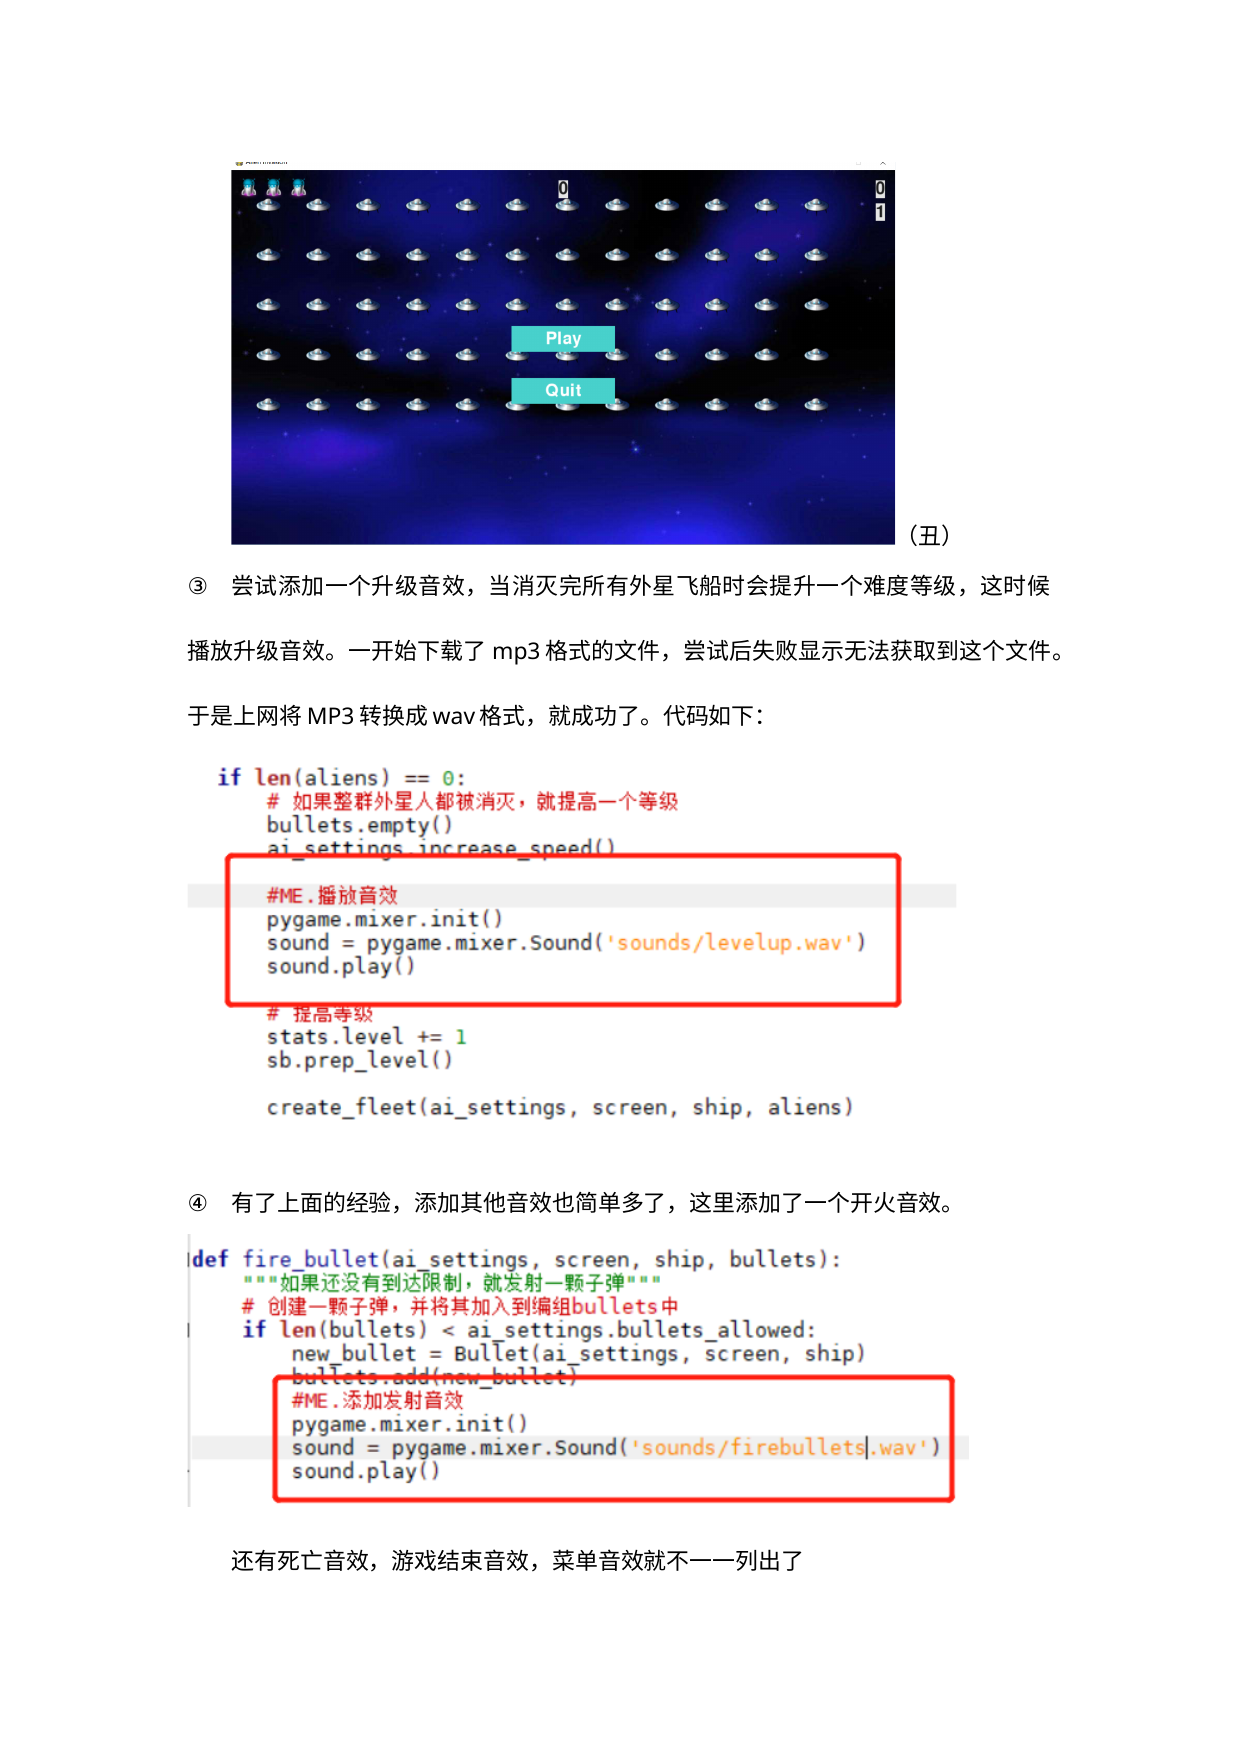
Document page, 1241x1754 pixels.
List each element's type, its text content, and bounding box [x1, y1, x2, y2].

text ③ 尝试添加一个升级音效，当消灭完所有外星飞船时会提升一个难度等级，这时候播放升级音效。一开始下载了mp3格式的文件，尝试后失败显示无法获取到这个文件。于是上网将MP3转换成wav格式，就成功了。代码如下： [187, 552, 1053, 747]
text 还有死亡音效，游戏结束音效，菜单音效就不一一列出了 [187, 1527, 1053, 1592]
text ④ 有了上面的经验，添加其他音效也简单多了，这里添加了一个开火音效。 [187, 1169, 1053, 1234]
picture [187, 747, 957, 1127]
picture [187, 1234, 969, 1507]
picture [231, 162, 896, 545]
